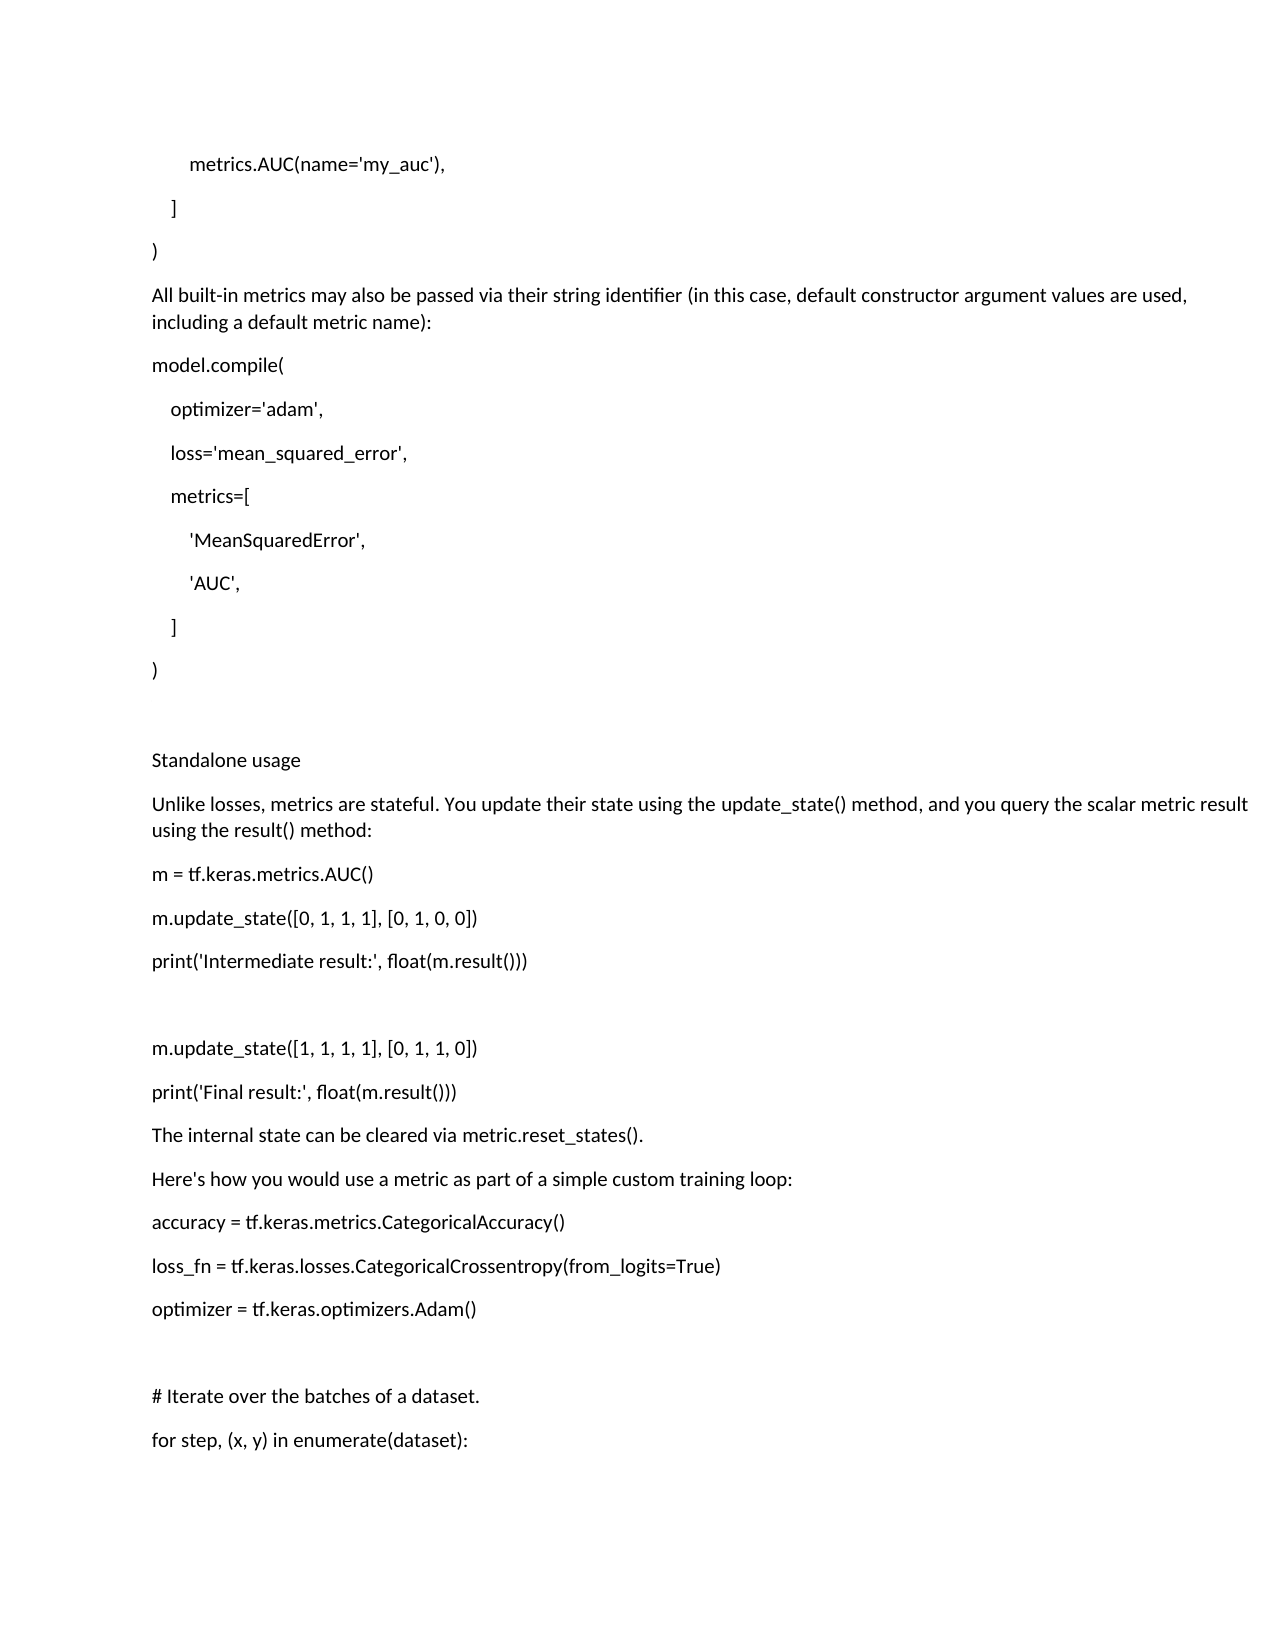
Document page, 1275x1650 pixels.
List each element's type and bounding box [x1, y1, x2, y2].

table_cell [150, 150, 1251, 1472]
